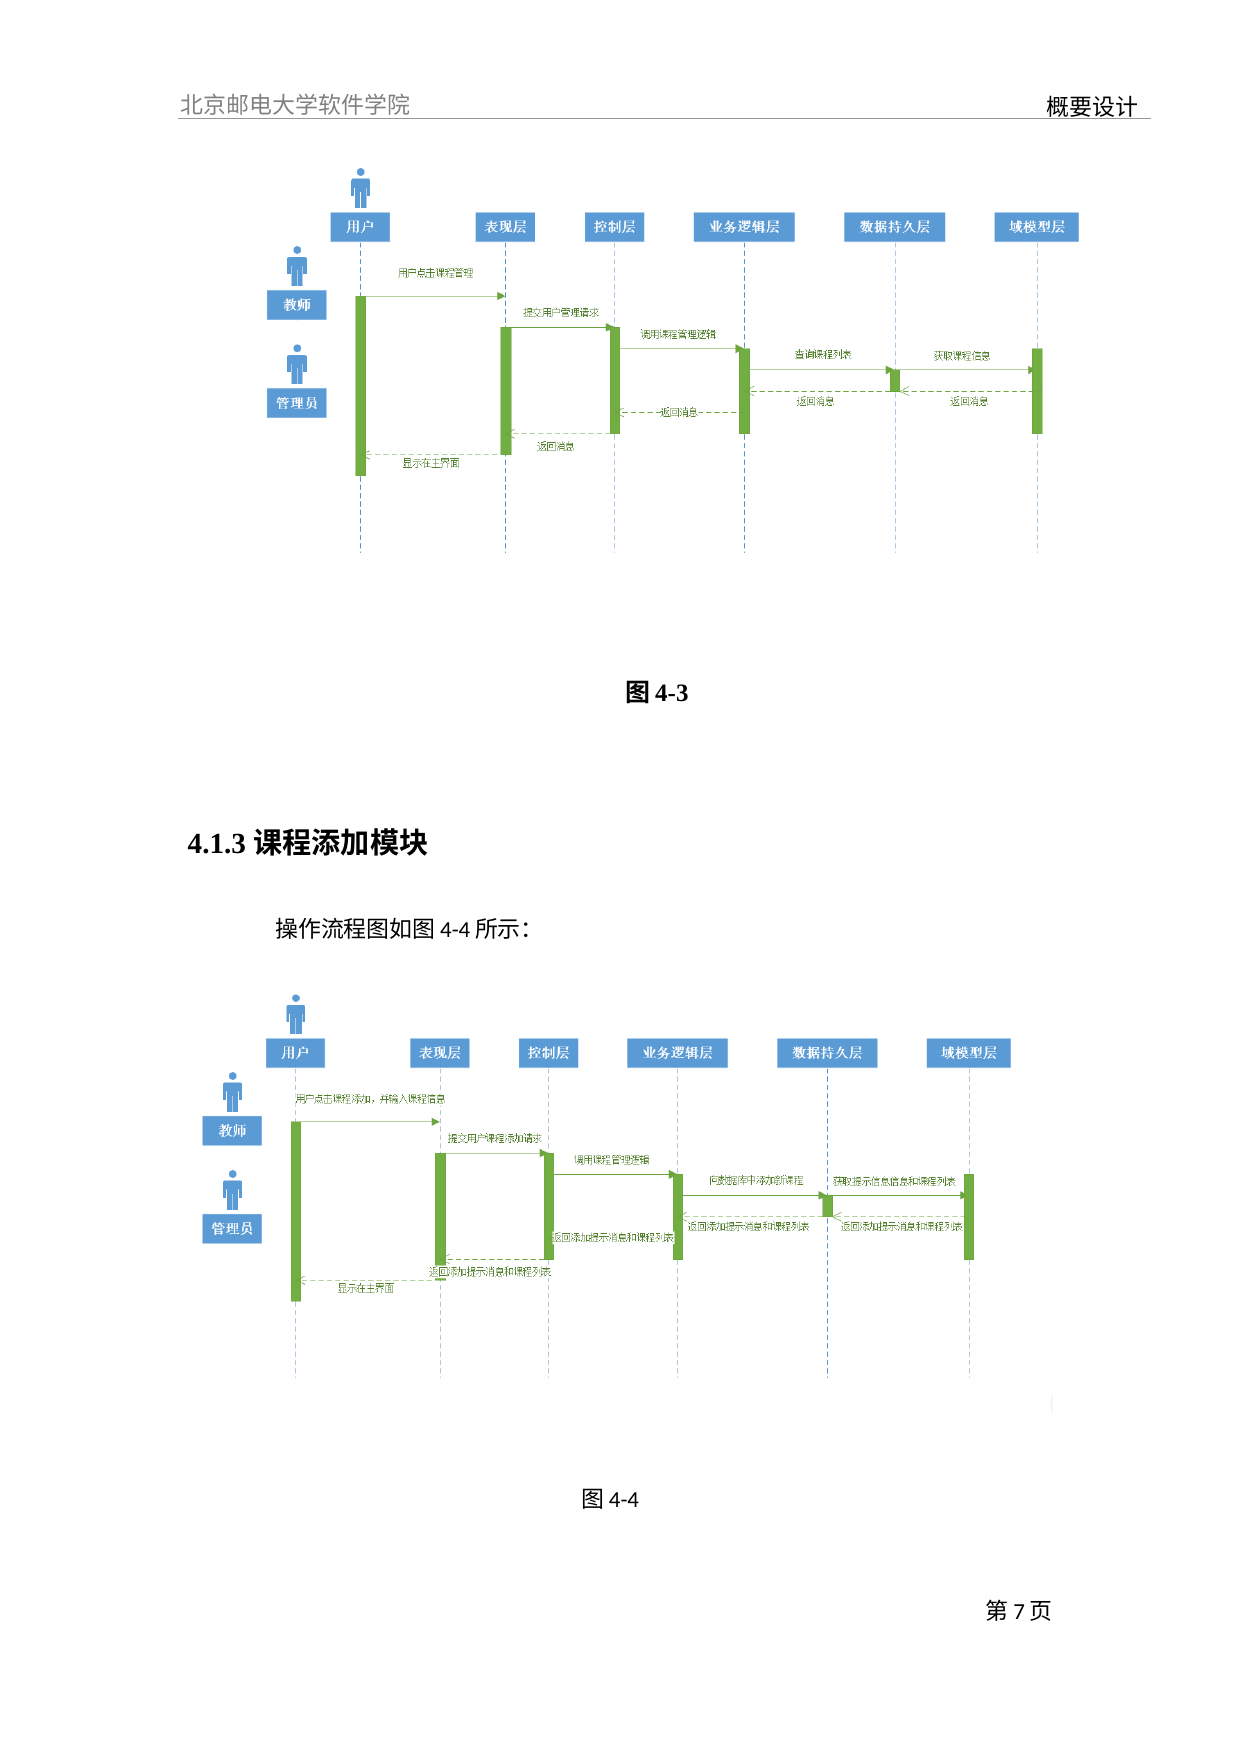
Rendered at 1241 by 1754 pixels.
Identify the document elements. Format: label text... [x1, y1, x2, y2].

picture [252, 156, 1118, 620]
subtitle 4.1.3 课程添加模块 [187, 809, 1053, 874]
list 图4-3 [252, 658, 1053, 723]
picture [187, 985, 1053, 1433]
text 图4-4 [581, 1466, 1053, 1531]
text 操作流程图如图4-4所示： [187, 895, 1053, 960]
